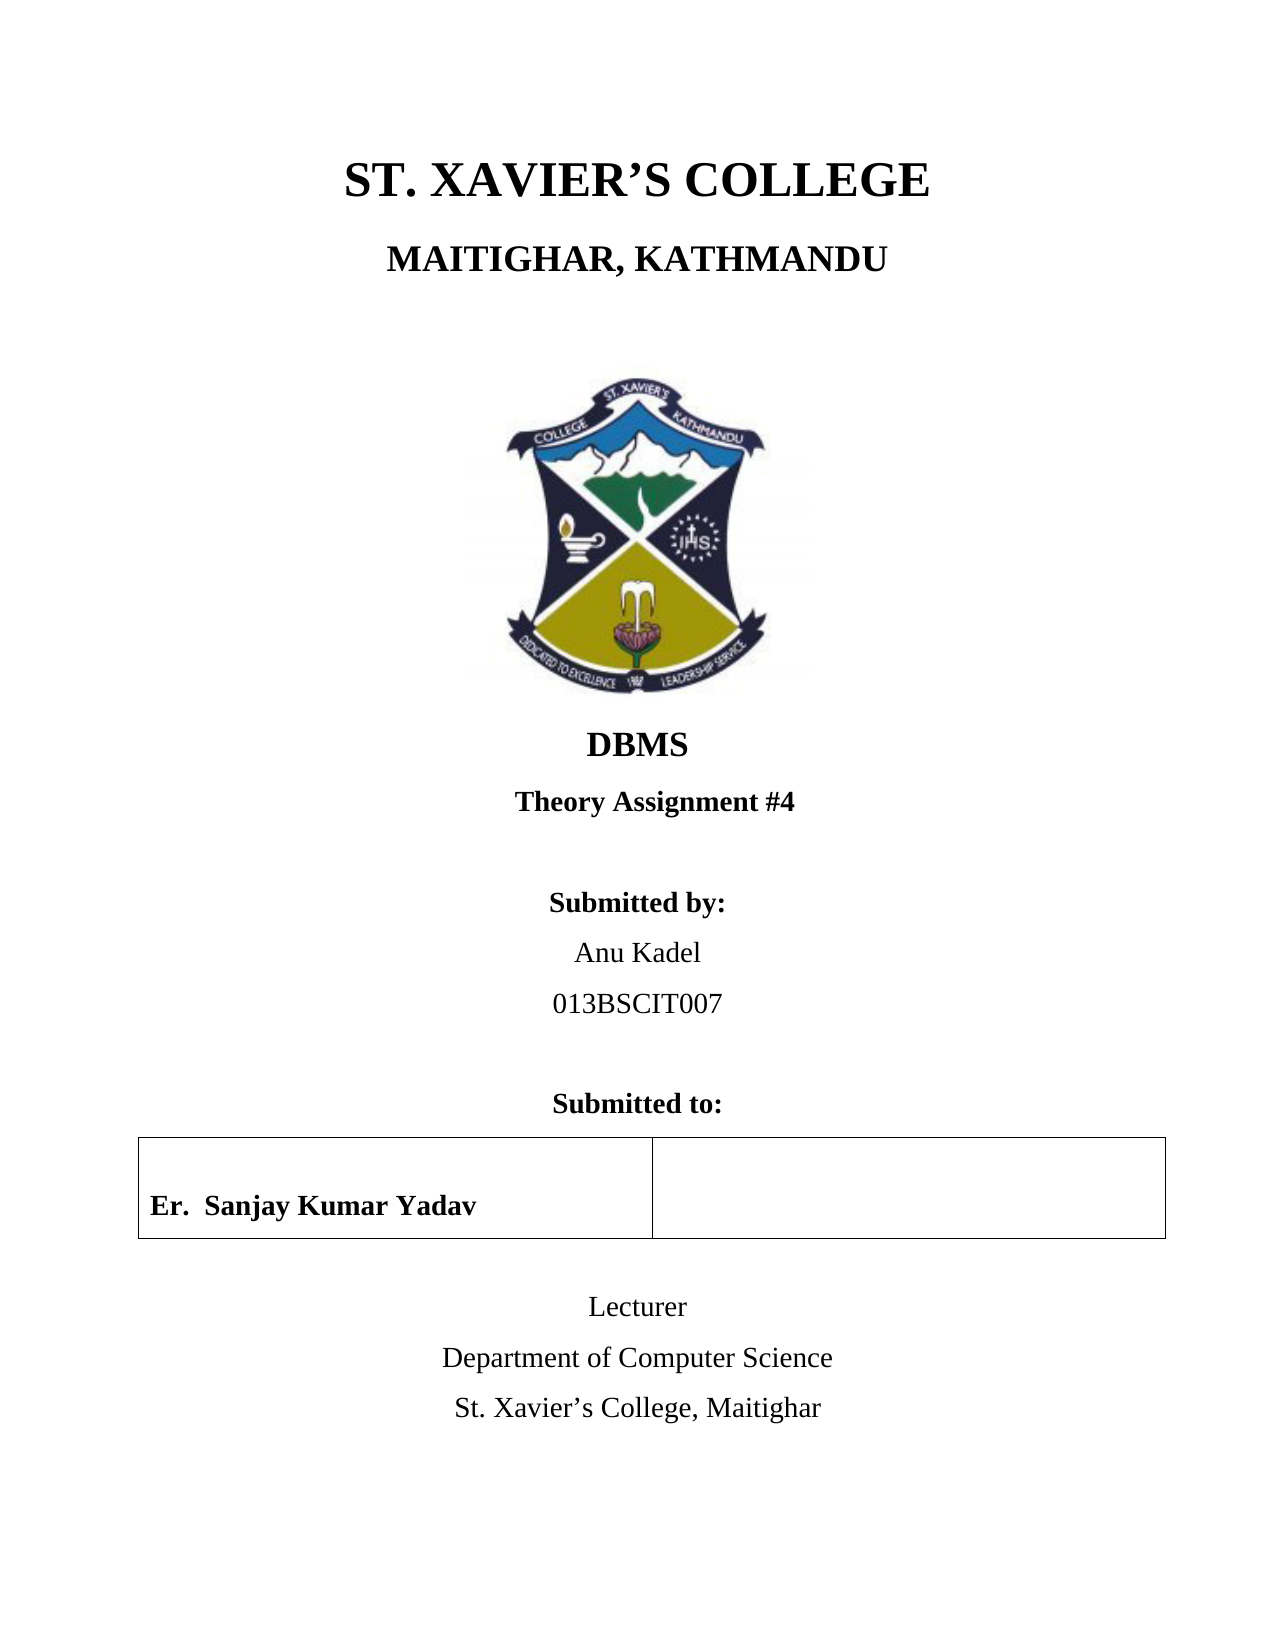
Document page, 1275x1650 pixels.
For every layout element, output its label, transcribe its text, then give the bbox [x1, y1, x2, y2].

text Submitted to: [150, 1086, 1125, 1120]
text Department of Computer Science [150, 1340, 1125, 1373]
text Lecturer [150, 1289, 1125, 1323]
text ST. XAVIER’S COLLEGE [150, 150, 1125, 207]
text St. Xavier’s College, Maitighar [150, 1390, 1125, 1424]
text 013BSCIT007 [150, 986, 1125, 1019]
text DBMS [150, 723, 1125, 764]
table_header [653, 1138, 1165, 1238]
text MAITIGHAR, KATHMANDU [150, 236, 1125, 279]
table_header Er. Sanjay Kumar Yadav [139, 1138, 652, 1238]
text Anu Kadel [150, 935, 1125, 969]
text Theory Assignment #4 [150, 784, 1125, 818]
text Submitted by: [150, 885, 1125, 919]
